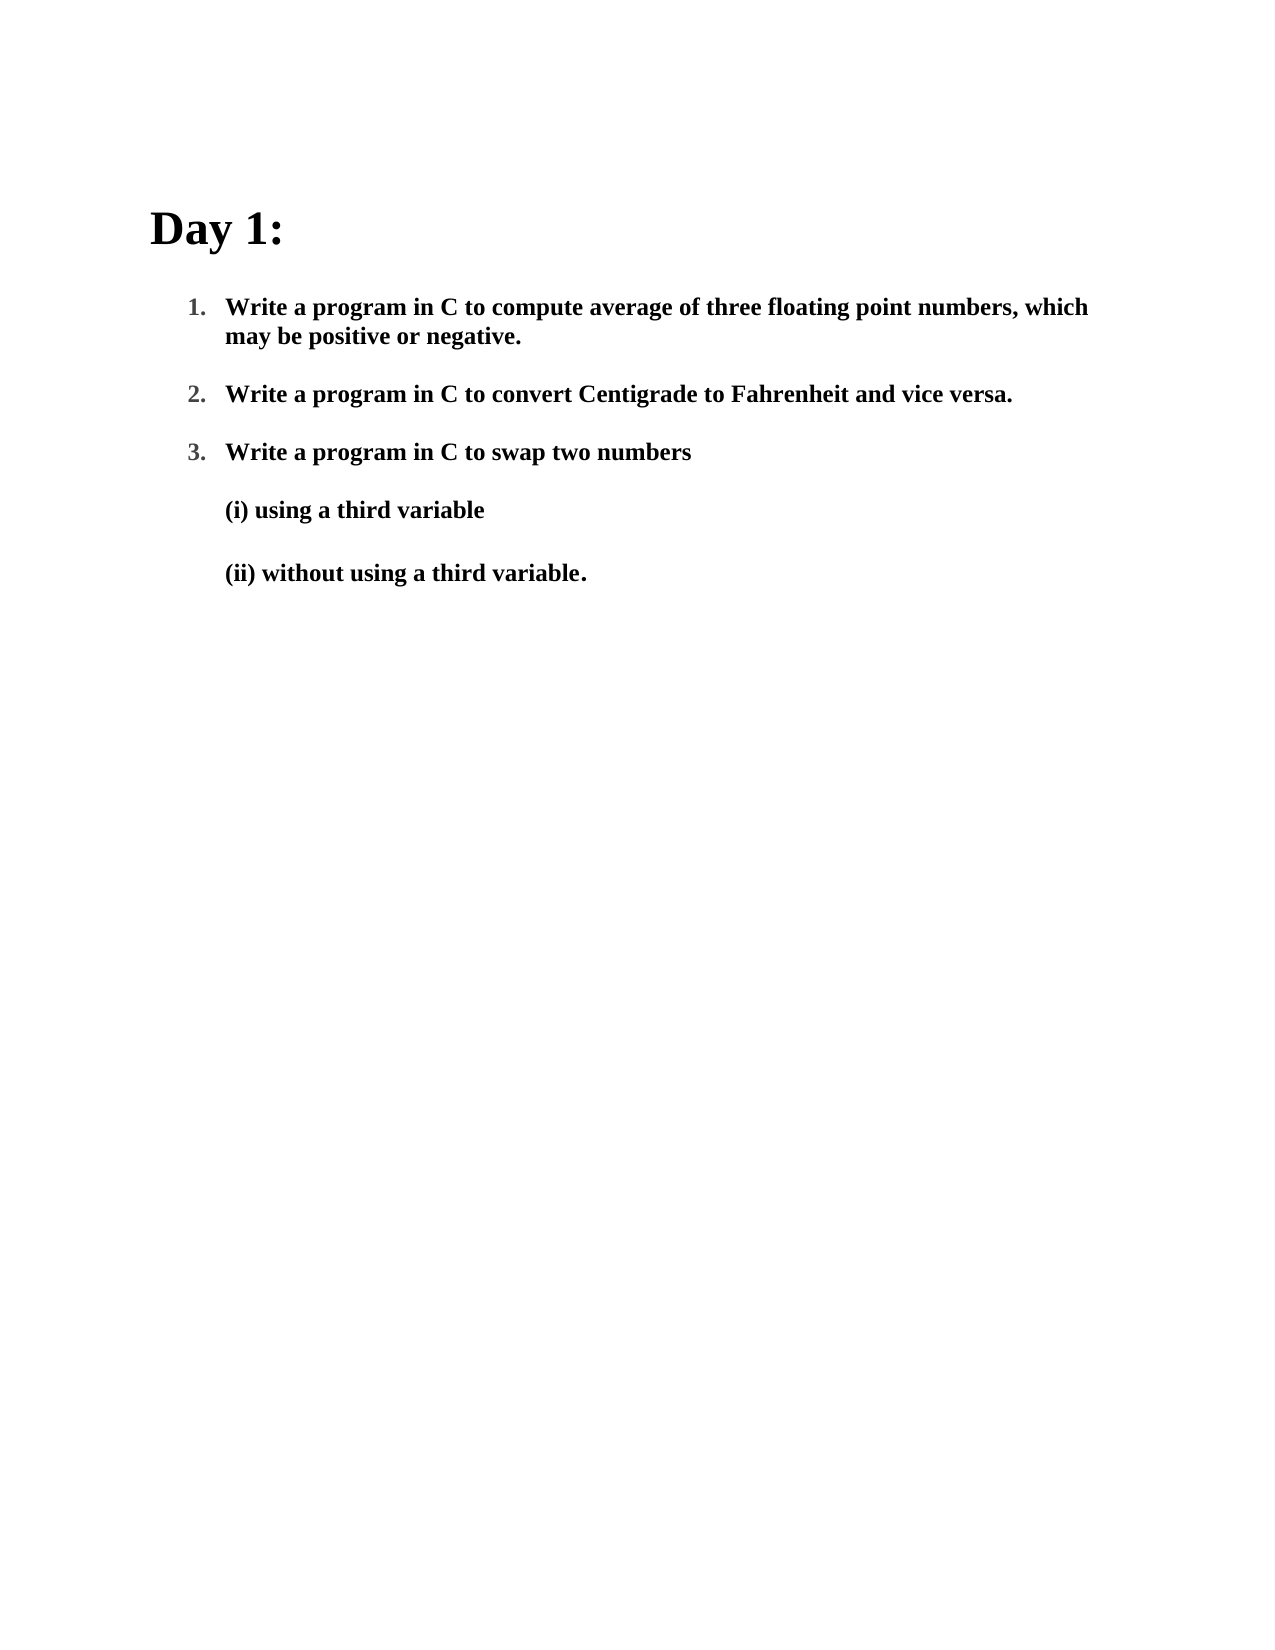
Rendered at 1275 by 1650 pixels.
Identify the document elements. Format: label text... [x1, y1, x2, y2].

subtitle (i) using a third variable [225, 495, 1125, 524]
subtitle Day 1: [150, 200, 1125, 255]
subtitle Write a program in C to compute average of three floating point numbers, which may be positive or negative. [187, 292, 1125, 350]
subtitle (ii) without using a third variable. [225, 553, 1125, 588]
subtitle Write a program in C to convert Centigrade to Fahrenheit and vice versa. [187, 379, 1125, 408]
subtitle Write a program in C to swap two numbers [187, 437, 1125, 466]
